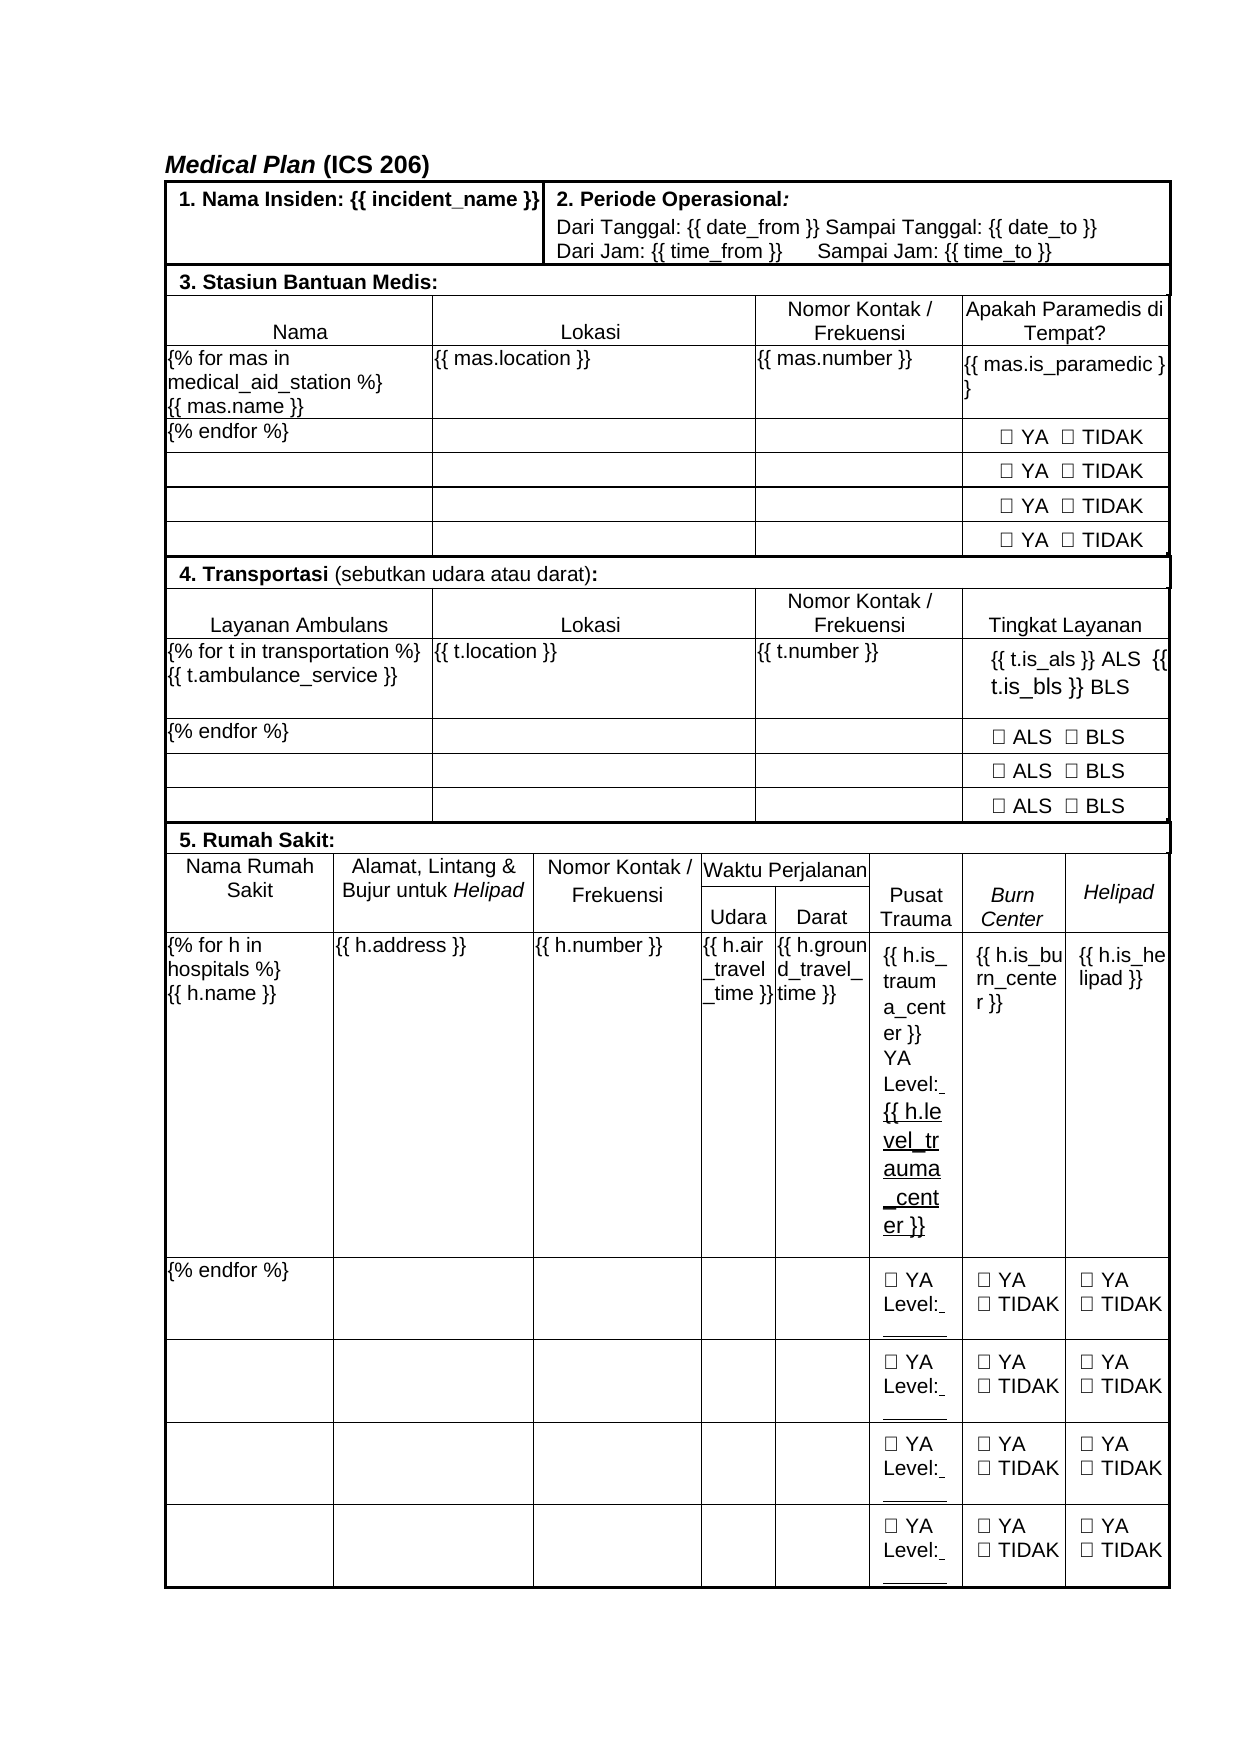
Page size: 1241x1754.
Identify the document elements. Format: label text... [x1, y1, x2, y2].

table_cell {% for mas in medical_aid_station %}{{ mas.name }} [167, 346, 432, 418]
table_cell {{ t.location }} [433, 639, 755, 718]
table_cell  YA  TIDAK [1066, 1258, 1168, 1339]
table_cell {{ h.is_burn_center }} [963, 933, 1065, 1257]
table_cell 3. Stasiun Bantuan Medis: [167, 266, 1169, 295]
table_cell [534, 1423, 701, 1504]
table_cell Helipad [1066, 854, 1168, 932]
table_cell [334, 1423, 533, 1504]
table_cell Darat [776, 887, 869, 932]
table_cell [334, 1505, 533, 1586]
table_cell  YA  TIDAK [963, 1340, 1065, 1422]
table_cell [167, 1423, 333, 1504]
table_cell {{ mas.location }} [433, 346, 755, 418]
table_cell [702, 1505, 775, 1586]
table_cell [433, 754, 755, 787]
table_cell {{ t.number }} [756, 639, 962, 718]
table_cell Alamat, Lintang & Bujur untuk Helipad [334, 854, 533, 932]
table_cell {% endfor %} [167, 1258, 333, 1339]
table_cell Waktu Perjalanan [702, 854, 869, 886]
table_cell [534, 1340, 701, 1422]
table_cell  YA Level: [870, 1340, 962, 1422]
table_cell {% endfor %} [167, 719, 432, 752]
text Medical Plan (ICS 206) [164, 150, 1090, 179]
table_cell [702, 1423, 775, 1504]
table_cell Nama Rumah Sakit [167, 854, 333, 932]
table_cell {{ h.is_helipad }} [1066, 933, 1168, 1257]
table_cell Nomor Kontak / Frekuensi [756, 296, 962, 345]
table_cell [756, 719, 962, 752]
table_cell {{ mas.number }} [756, 346, 962, 418]
table_cell {{ h.address }} [334, 933, 533, 1257]
table_cell  YA  TIDAK [963, 1258, 1065, 1339]
table_cell [702, 1258, 775, 1339]
table_cell  ALS  BLS [963, 788, 1168, 821]
table_cell [433, 419, 755, 452]
table_cell [167, 522, 432, 555]
table_cell Burn Center [963, 854, 1065, 932]
table_cell {{ mas.is_paramedic }} [963, 346, 1168, 418]
table_cell [334, 1340, 533, 1422]
table_cell  YA  TIDAK [1066, 1423, 1168, 1504]
table_cell {% endfor %} [167, 419, 432, 452]
table_cell  YA  TIDAK [963, 1505, 1065, 1586]
table_header 1. Nama Insiden: {{ incident_name }} [167, 183, 542, 263]
table_cell  YA  TIDAK [963, 419, 1168, 452]
table_cell [167, 1505, 333, 1586]
table_cell [534, 1505, 701, 1586]
table_cell Nomor Kontak / Frekuensi [534, 854, 701, 932]
table_cell {% for t in transportation %}{{ t.ambulance_service }} [167, 639, 432, 718]
table_cell {{ h.is_trauma_center }} YA Level: {{ h.level_trauma_center }} [870, 933, 962, 1257]
table_cell  YA  TIDAK [963, 1423, 1065, 1504]
table_cell [756, 522, 962, 555]
table_cell  ALS  BLS [963, 719, 1168, 752]
table_cell [702, 1340, 775, 1422]
table_cell  YA Level: [870, 1258, 962, 1339]
table_cell [756, 788, 962, 821]
table_cell 5. Rumah Sakit: [167, 824, 1169, 853]
table_cell [756, 419, 962, 452]
table_cell {{ h.number }} [534, 933, 701, 1257]
table_cell  YA Level: [870, 1423, 962, 1504]
table_cell {{ t.is_als }} ALS {{ t.is_bls }} BLS [963, 639, 1168, 718]
table_cell Pusat Trauma [870, 854, 962, 932]
table_cell [776, 1258, 869, 1339]
table_cell Lokasi [433, 589, 755, 637]
table_cell  YA  TIDAK [963, 522, 1168, 555]
table_cell [167, 488, 432, 521]
table_cell [776, 1340, 869, 1422]
table_cell [534, 1258, 701, 1339]
table_header 2. Periode Operasional: Dari Tanggal: {{ date_from }} Sampai Tanggal: {{ date_to }} Dari Jam: {{ time_from }} Sampai Jam: {{ time_to }} [545, 183, 1169, 263]
table_cell [433, 453, 755, 486]
table_cell [167, 788, 432, 821]
table_cell  YA Level: [870, 1505, 962, 1586]
table_cell  ALS  BLS [963, 754, 1168, 787]
table_cell [433, 719, 755, 752]
table_cell [433, 488, 755, 521]
table_cell Lokasi [433, 296, 755, 345]
table_cell [756, 453, 962, 486]
table_cell [776, 1423, 869, 1504]
table_cell [167, 1340, 333, 1422]
table_cell  YA  TIDAK [963, 488, 1168, 521]
table_cell [334, 1258, 533, 1339]
table_cell  YA  TIDAK [963, 453, 1168, 486]
table_cell 4. Transportasi (sebutkan udara atau darat): [167, 558, 1169, 588]
table_cell [756, 754, 962, 787]
table_cell [167, 754, 432, 787]
table_cell [167, 453, 432, 486]
table_cell [433, 522, 755, 555]
table_cell Nama [167, 296, 432, 345]
table_cell {% for h in hospitals %}{{ h.name }} [167, 933, 333, 1257]
table_cell Udara [702, 887, 775, 932]
table_cell {{ h.air_travel_time }} [702, 933, 775, 1257]
table_cell [756, 488, 962, 521]
table_cell [776, 1505, 869, 1586]
table_cell  YA  TIDAK [1066, 1340, 1168, 1422]
table_cell {{ h.ground_travel_time }} [776, 933, 869, 1257]
table_cell Nomor Kontak / Frekuensi [756, 589, 962, 637]
table_cell  YA  TIDAK [1066, 1505, 1168, 1586]
table_cell [433, 788, 755, 821]
table_cell Layanan Ambulans [167, 589, 432, 637]
table_cell Apakah Paramedis di Tempat? [963, 296, 1168, 345]
table_cell Tingkat Layanan [963, 589, 1168, 637]
